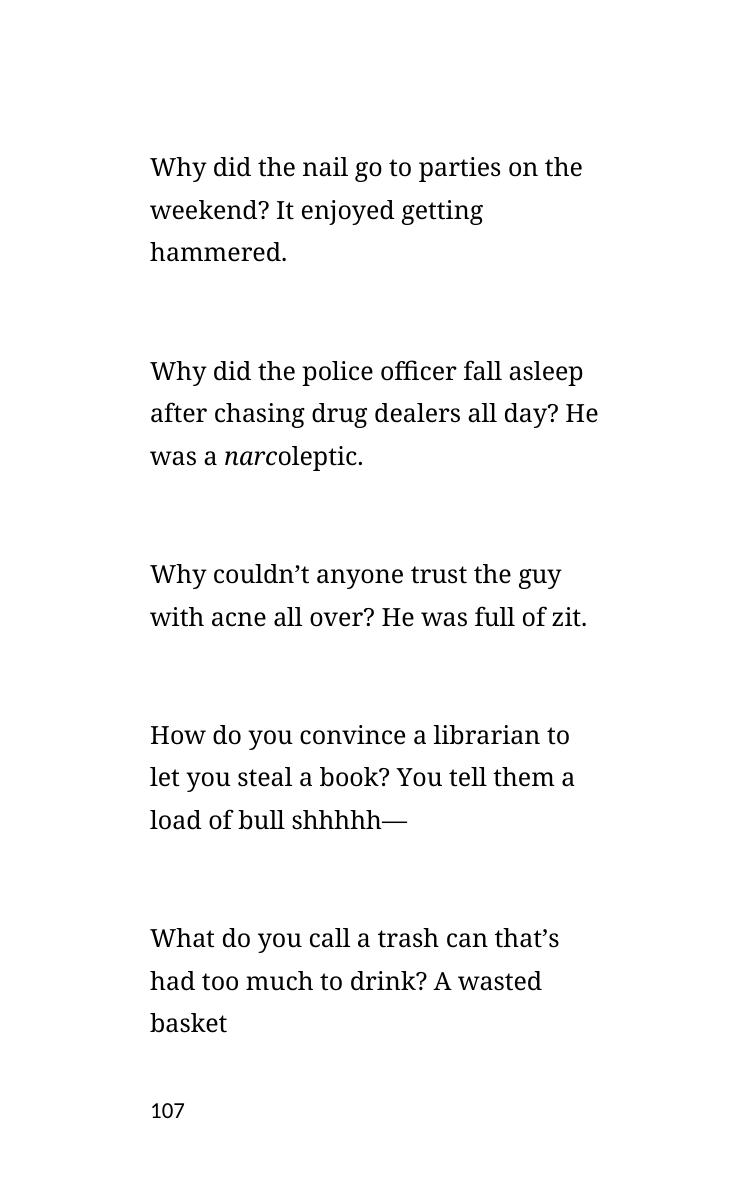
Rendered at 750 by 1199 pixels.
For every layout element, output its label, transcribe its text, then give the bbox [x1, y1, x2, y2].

text What do you call a trash can that’s had too much to drink? A wasted basket [150, 921, 600, 1040]
text Why did the police officer fall asleep after chasing drug dealers all day? He was a narcoleptic. [150, 353, 600, 472]
text Why did the nail go to parties on the weekend? It enjoyed getting hammered. [150, 150, 600, 269]
text Why couldn’t anyone trust the guy with acne all over? He was full of zit. [150, 557, 600, 633]
text How do you convince a librarian to let you steal a book? You tell them a load of bull shhhhh— [150, 717, 600, 837]
